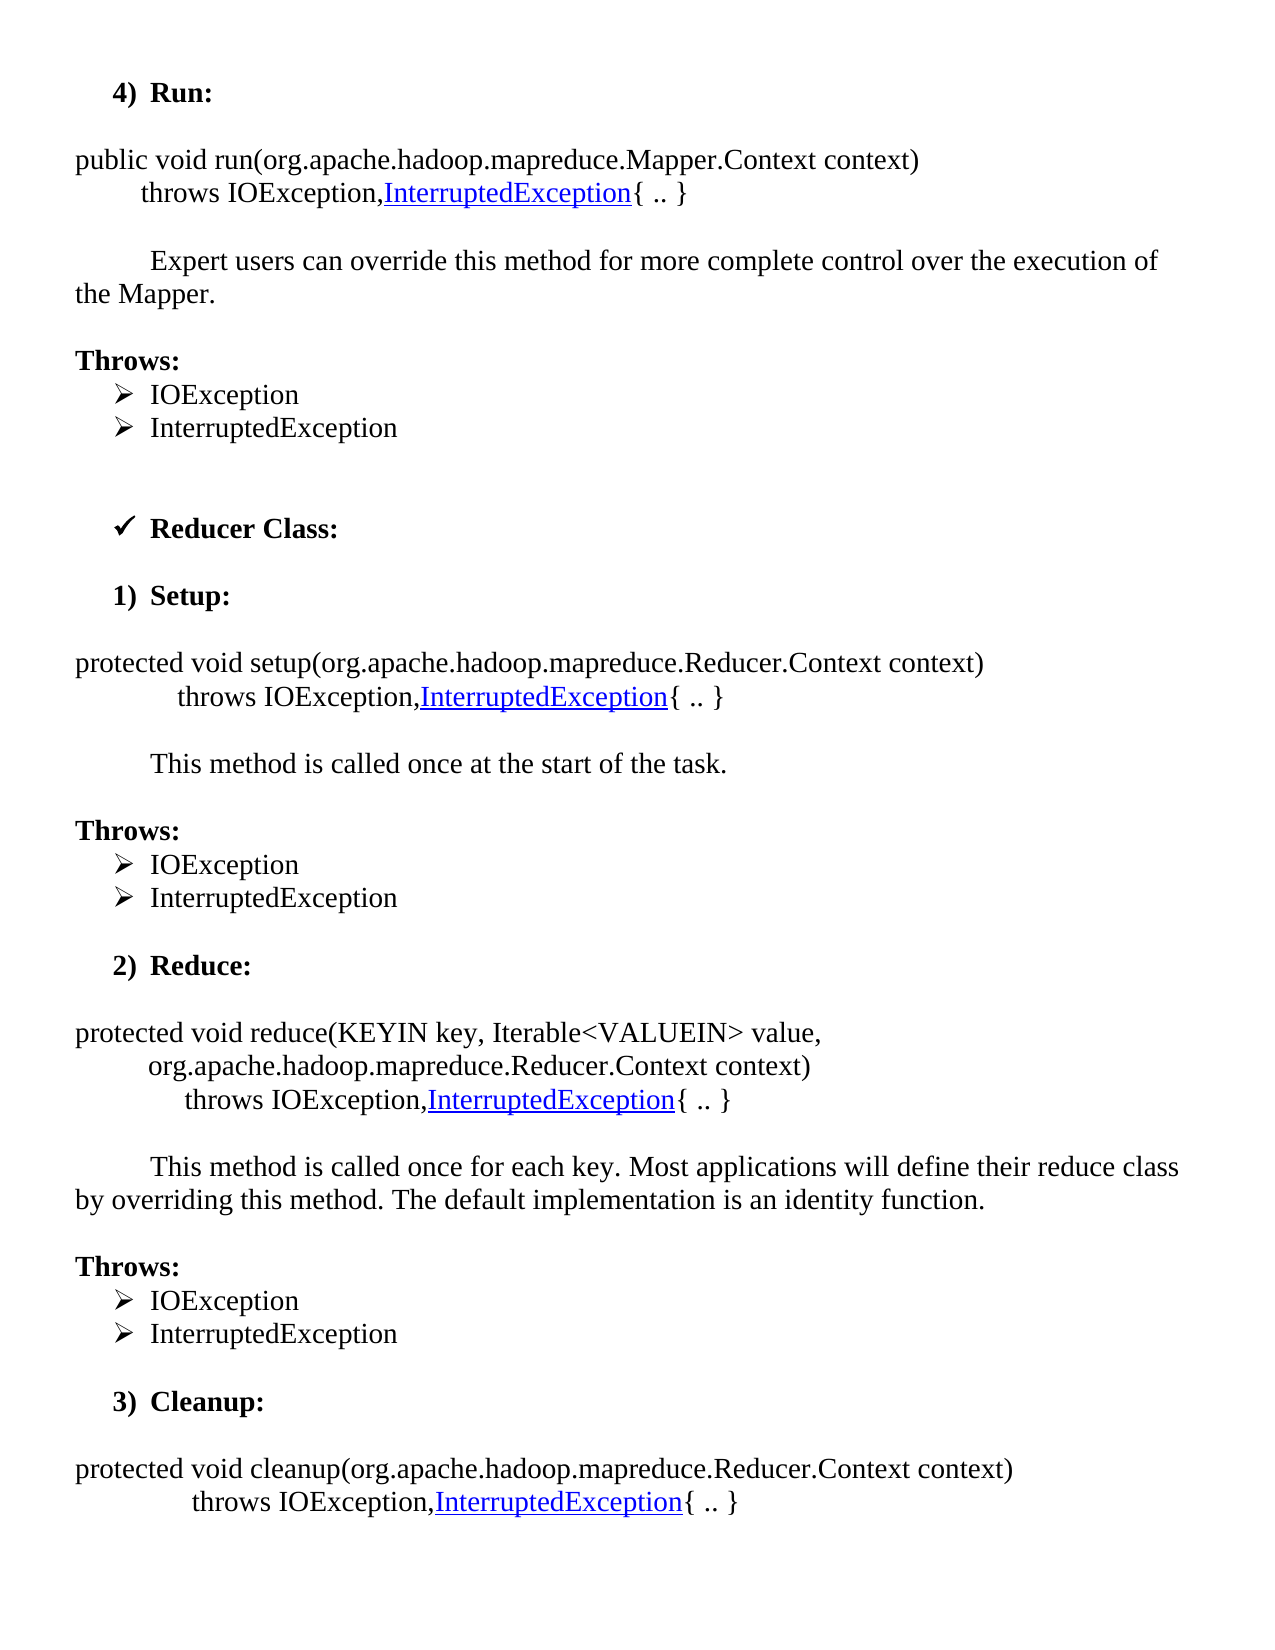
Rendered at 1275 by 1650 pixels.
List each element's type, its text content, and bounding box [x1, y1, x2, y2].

text throws IOException,InterruptedException{ .. } [75, 679, 1200, 713]
list Setup: [112, 578, 1200, 612]
text Throws: [75, 1249, 1200, 1283]
list InterruptedException [112, 411, 1200, 444]
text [75, 1484, 1200, 1518]
list IOException [112, 1283, 1200, 1317]
list Run: [112, 75, 1200, 108]
text This method is called once for each key. Most applications will define their reduce class by overriding this method. The default implementation is an identity function. [75, 1149, 1200, 1216]
list Cleanup: [112, 1384, 1200, 1417]
text Throws: [75, 343, 1200, 377]
text protected void reduce(KEYIN key, Iterable<VALUEIN> value, [75, 1015, 1200, 1048]
list IOException [112, 847, 1200, 880]
text protected void setup(org.apache.hadoop.mapreduce.Reducer.Context context) [75, 646, 1200, 679]
text throws IOException,InterruptedException{ .. } [75, 1082, 1200, 1115]
list Reduce: [112, 948, 1200, 981]
text Throws: [75, 813, 1200, 847]
list InterruptedException [112, 1317, 1200, 1350]
list IOException [112, 377, 1200, 411]
text Expert users can override this method for more complete control over the execution of the Mapper. [75, 243, 1200, 310]
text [75, 176, 1200, 209]
text org.apache.hadoop.mapreduce.Reducer.Context context) [75, 1048, 1200, 1082]
list Reducer Class: [112, 511, 1200, 545]
text public void run(org.apache.hadoop.mapreduce.Mapper.Context context) [75, 142, 1200, 176]
text protected void cleanup(org.apache.hadoop.mapreduce.Reducer.Context context) [75, 1451, 1200, 1484]
list InterruptedException [112, 880, 1200, 914]
text This method is called once at the start of the task. [75, 746, 1200, 780]
